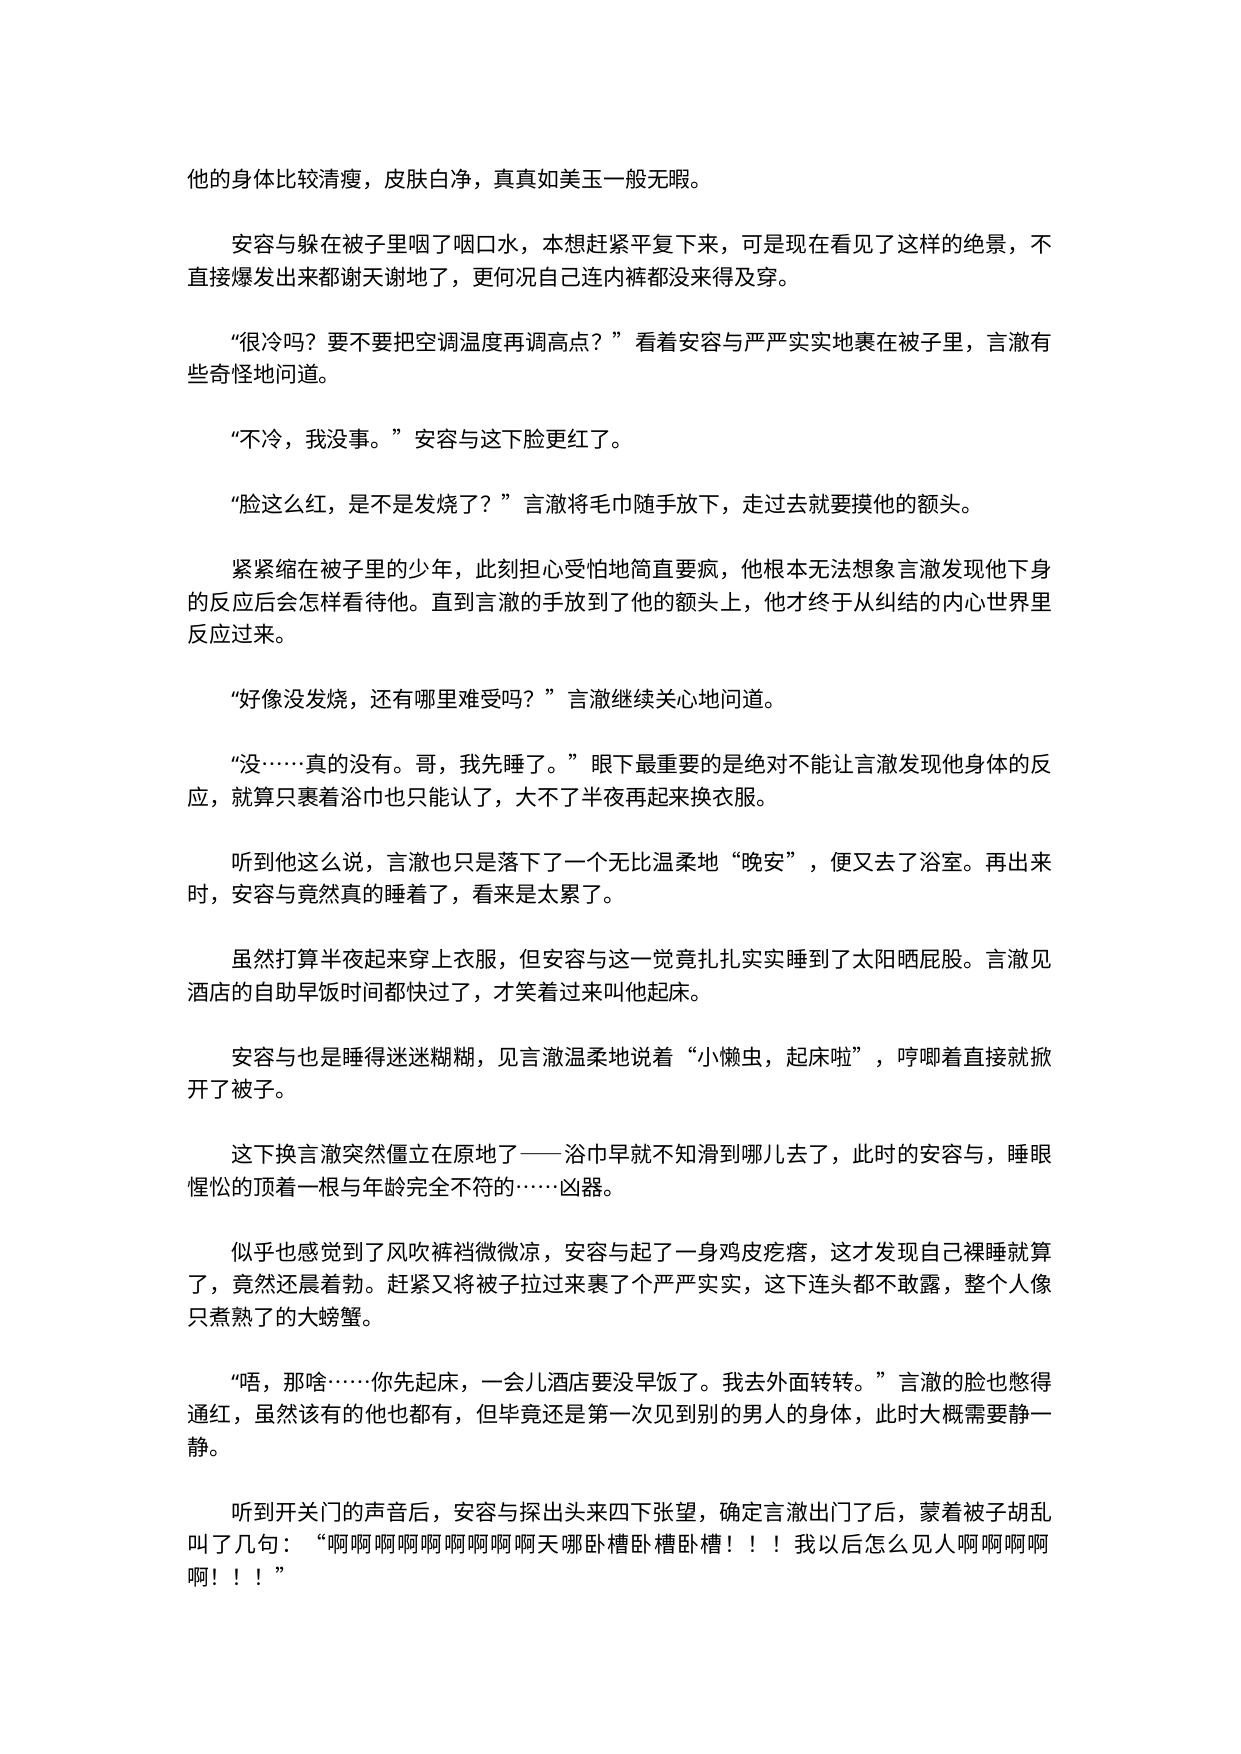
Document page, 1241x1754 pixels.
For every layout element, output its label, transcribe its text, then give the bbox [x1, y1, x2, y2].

text 这下换言澈突然僵立在原地了——浴巾早就不知滑到哪儿去了，此时的安容与，睡眼惺忪的顶着一根与年龄完全不符的……凶器。 [187, 1137, 1053, 1202]
text “没……真的没有。哥，我先睡了。”眼下最重要的是绝对不能让言澈发现他身体的反应，就算只裹着浴巾也只能认了，大不了半夜再起来换衣服。 [187, 747, 1053, 812]
text 似乎也感觉到了风吹裤裆微微凉，安容与起了一身鸡皮疙瘩，这才发现自己裸睡就算了，竟然还晨着勃。赶紧又将被子拉过来裹了个严严实实，这下连头都不敢露，整个人像只煮熟了的大螃蟹。 [187, 1234, 1053, 1332]
text “唔，那啥……你先起床，一会儿酒店要没早饭了。我去外面转转。”言澈的脸也憋得通红，虽然该有的他也都有，但毕竟还是第一次见到别的男人的身体，此时大概需要静一静。 [187, 1364, 1053, 1462]
text 紧紧缩在被子里的少年，此刻担心受怕地简直要疯，他根本无法想象言澈发现他下身的反应后会怎样看待他。直到言澈的手放到了他的额头上，他才终于从纠结的内心世界里反应过来。 [187, 552, 1053, 649]
text 听到开关门的声音后，安容与探出头来四下张望，确定言澈出门了后，蒙着被子胡乱叫了几句：“啊啊啊啊啊啊啊啊啊天哪卧槽卧槽卧槽！！！我以后怎么见人啊啊啊啊啊！！！” [187, 1494, 1053, 1592]
text 安容与也是睡得迷迷糊糊，见言澈温柔地说着“小懒虫，起床啦”，哼唧着直接就掀开了被子。 [187, 1039, 1053, 1104]
text 虽然打算半夜起来穿上衣服，但安容与这一觉竟扎扎实实睡到了太阳晒屁股。言澈见酒店的自助早饭时间都快过了，才笑着过来叫他起床。 [187, 942, 1053, 1007]
text 安容与躲在被子里咽了咽口水，本想赶紧平复下来，可是现在看见了这样的绝景，不直接爆发出来都谢天谢地了，更何况自己连内裤都没来得及穿。 [187, 227, 1053, 292]
text “脸这么红，是不是发烧了？”言澈将毛巾随手放下，走过去就要摸他的额头。 [187, 487, 1053, 519]
text “很冷吗？要不要把空调温度再调高点？”看着安容与严严实实地裹在被子里，言澈有些奇怪地问道。 [187, 324, 1053, 389]
text “不冷，我没事。”安容与这下脸更红了。 [187, 422, 1053, 454]
text “好像没发烧，还有哪里难受吗？”言澈继续关心地问道。 [187, 682, 1053, 714]
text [187, 162, 1053, 194]
text 听到他这么说，言澈也只是落下了一个无比温柔地“晚安”，便又去了浴室。再出来时，安容与竟然真的睡着了，看来是太累了。 [187, 844, 1053, 909]
